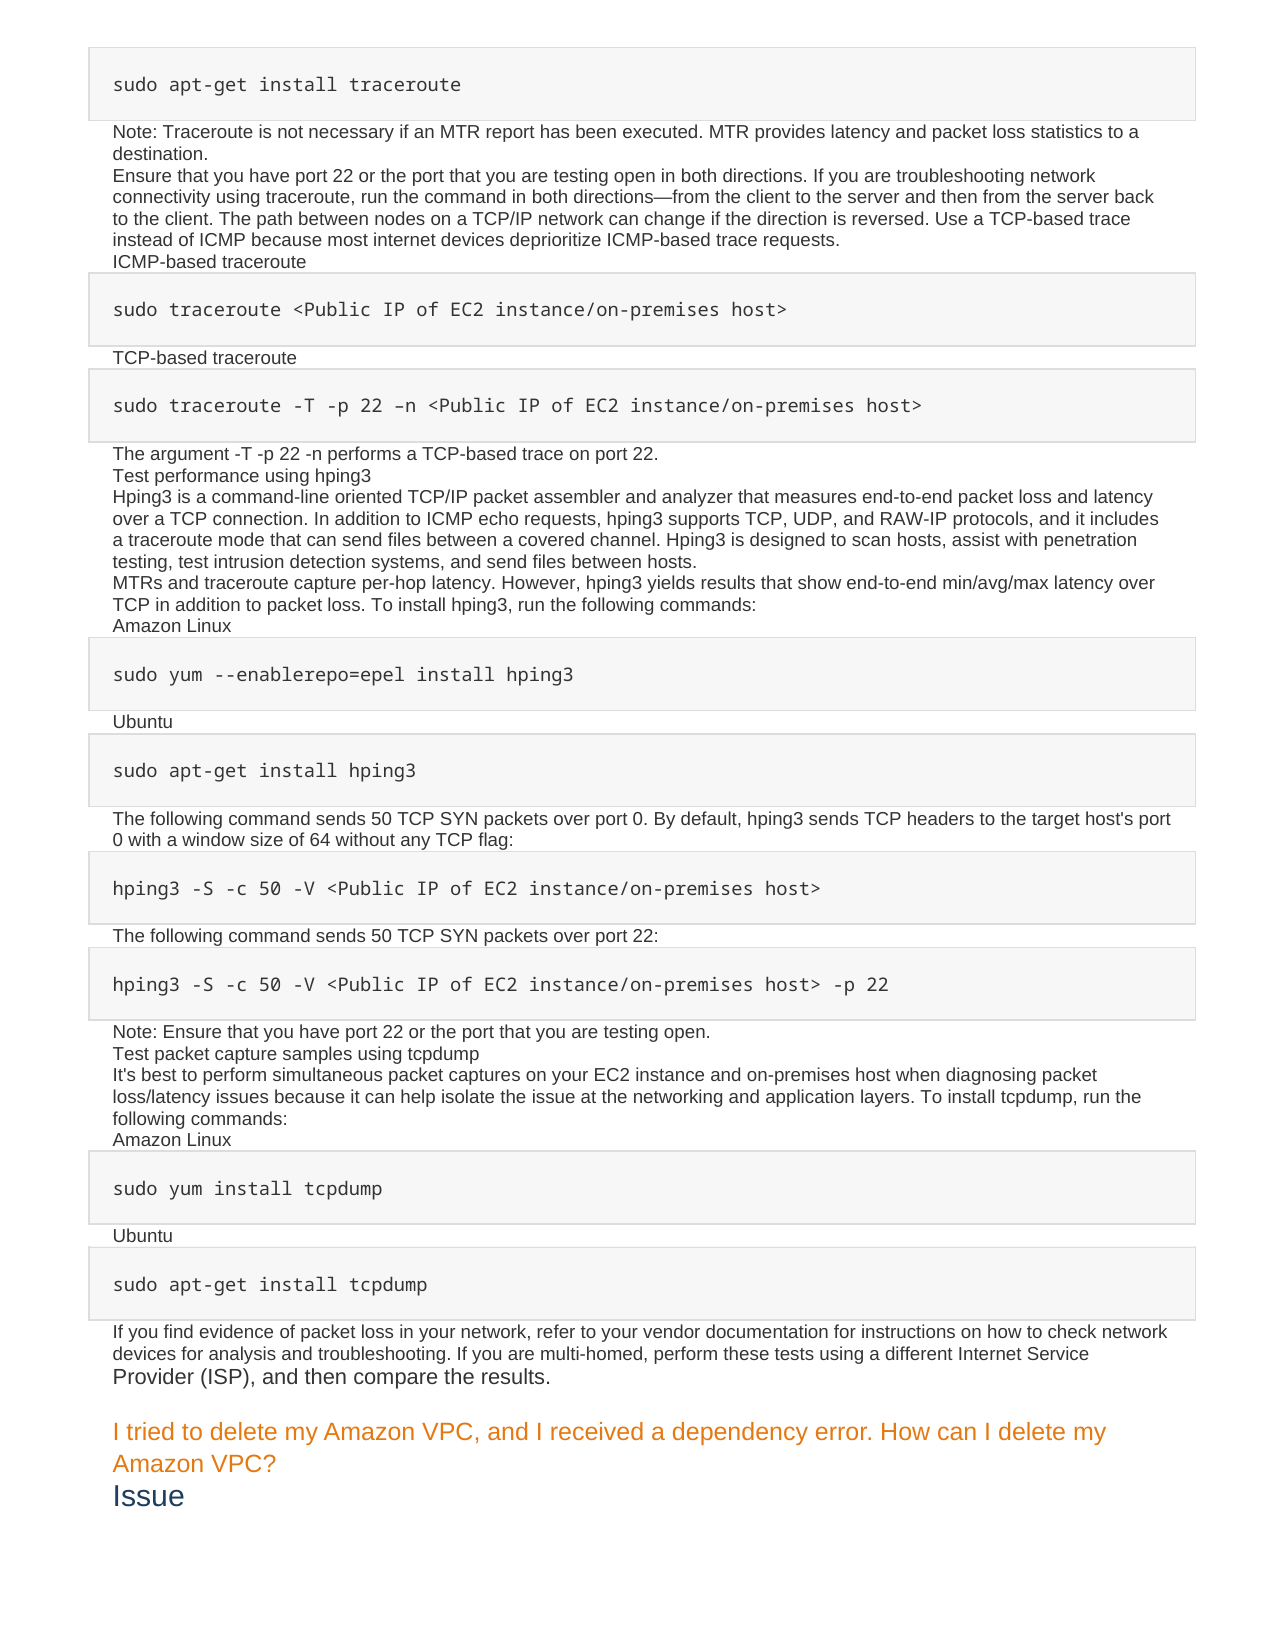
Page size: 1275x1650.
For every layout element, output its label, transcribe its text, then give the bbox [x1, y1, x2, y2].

text Test packet capture samples using tcpdump [112, 1043, 1172, 1064]
text Amazon Linux [112, 1129, 1172, 1150]
text sudo apt-get install hping3 [90, 735, 1195, 806]
text Issue [112, 1478, 1172, 1513]
text Ubuntu [112, 711, 1172, 733]
text TCP-based traceroute [112, 347, 1172, 368]
text Ensure that you have port 22 or the port that you are testing open in both directions. If you are troubleshooting network connectivity using traceroute, run the command in both directions—from the client to the server and then from the server back to the client. The path between nodes on a TCP/IP network can change if the direction is reversed. Use a TCP-based trace instead of ICMP because most internet devices deprioritize ICMP-based trace requests. [112, 164, 1172, 251]
text hping3 -S -c 50 -V <Public IP of EC2 instance/on-premises host> [90, 852, 1195, 923]
text sudo apt-get install traceroute [90, 48, 1195, 120]
text hping3 -S -c 50 -V <Public IP of EC2 instance/on-premises host> -p 22 [90, 948, 1195, 1019]
text ICMP-based traceroute [112, 251, 1172, 272]
text Ubuntu [112, 1225, 1172, 1246]
text Hping3 is a command-line oriented TCP/IP packet assembler and analyzer that measures end-to-end packet loss and latency over a TCP connection. In addition to ICMP echo requests, hping3 supports TCP, UDP, and RAW-IP protocols, and it includes a traceroute mode that can send files between a covered channel. Hping3 is designed to scan hosts, assist with penetration testing, test intrusion detection systems, and send files between hosts. [112, 486, 1172, 572]
text Test performance using hping3 [112, 464, 1172, 486]
text sudo apt-get install tcpdump [90, 1248, 1195, 1319]
text The following command sends 50 TCP SYN packets over port 0. By default, hping3 sends TCP headers to the target host's port 0 with a window size of 64 without any TCP flag: [112, 807, 1172, 851]
text Note: Traceroute is not necessary if an MTR report has been executed. MTR provides latency and packet loss statistics to a destination. [112, 121, 1172, 164]
subtitle I tried to delete my Amazon VPC, and I received a dependency error. How can I delete my Amazon VPC? [112, 1413, 1172, 1478]
text Amazon Linux [112, 615, 1172, 637]
text sudo yum install tcpdump [90, 1152, 1195, 1223]
text MTRs and traceroute capture per-hop latency. However, hping3 yields results that show end-to-end min/avg/max latency over TCP in addition to packet loss. To install hping3, run the following commands: [112, 572, 1172, 615]
text sudo traceroute <Public IP of EC2 instance/on-premises host> [90, 274, 1195, 345]
text sudo yum --enablerepo=epel install hping3 [90, 638, 1195, 710]
text The argument -T -p 22 -n performs a TCP-based trace on port 22. [112, 443, 1172, 464]
text It's best to perform simultaneous packet captures on your EC2 instance and on-premises host when diagnosing packet loss/latency issues because it can help isolate the issue at the networking and application layers. To install tcpdump, run the following commands: [112, 1064, 1172, 1129]
text sudo traceroute -T -p 22 –n <Public IP of EC2 instance/on-premises host> [90, 370, 1195, 441]
text If you find evidence of packet loss in your network, refer to your vendor documentation for instructions on how to check network devices for analysis and troubleshooting. If you are multi-homed, perform these tests using a different Internet Service Provider (ISP), and then compare the results. [112, 1321, 1172, 1389]
text Note: Ensure that you have port 22 or the port that you are testing open. [112, 1021, 1172, 1043]
text The following command sends 50 TCP SYN packets over port 22: [112, 925, 1172, 947]
